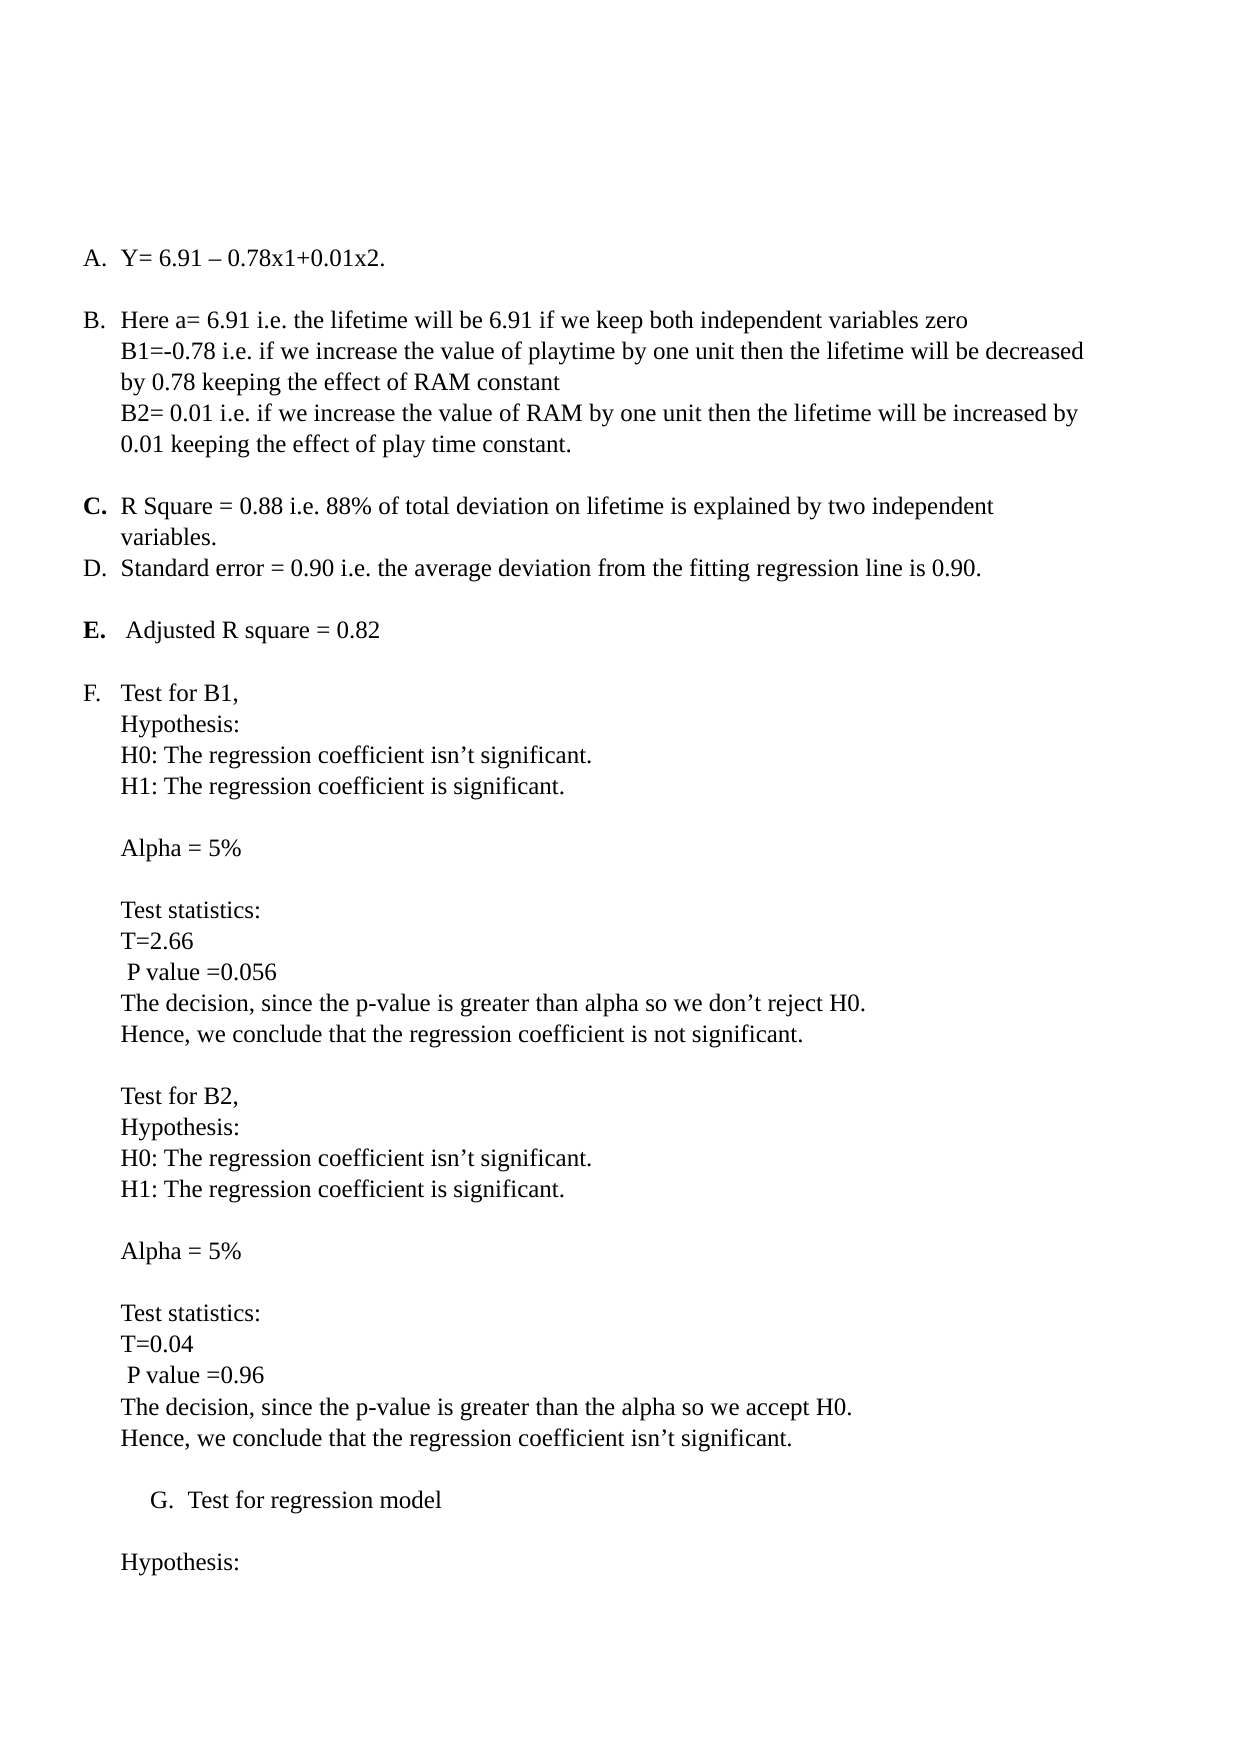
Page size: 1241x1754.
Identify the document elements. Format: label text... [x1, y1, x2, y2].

list The decision, since the p-value is greater than alpha so we don’t reject H0. [120, 988, 1090, 1017]
list Test statistics: [120, 895, 1090, 924]
list Test for B1, [83, 678, 1090, 706]
list Test for regression model [150, 1485, 1090, 1513]
list Test statistics: [120, 1298, 1090, 1327]
list Alpha = 5% [120, 1236, 1090, 1265]
list The decision, since the p-value is greater than the alpha so we accept H0. [120, 1392, 1090, 1420]
list Hence, we conclude that the regression coefficient is not significant. [120, 1019, 1090, 1048]
list Alpha = 5% [120, 833, 1090, 862]
list B2= 0.01 i.e. if we increase the value of RAM by one unit then the lifetime will be increased by 0.01 keeping the effect of play time constant. [120, 398, 1090, 458]
list H0: The regression coefficient isn’t significant. [120, 740, 1090, 768]
list T=2.66 [120, 926, 1090, 955]
list P value =0.96 [120, 1361, 1090, 1389]
list Adjusted R square = 0.82 [83, 616, 1090, 644]
list T=0.04 [120, 1329, 1090, 1358]
list Hypothesis: [120, 1547, 1090, 1576]
list B1=-0.78 i.e. if we increase the value of playtime by one unit then the lifetime will be decreased by 0.78 keeping the effect of RAM constant [120, 336, 1090, 396]
list R Square = 0.88 i.e. 88% of total deviation on lifetime is explained by two independent variables. [83, 491, 1090, 551]
list Y= 6.91 – 0.78x1+0.01x2. [83, 243, 1090, 272]
list Hence, we conclude that the regression coefficient isn’t significant. [120, 1423, 1090, 1451]
list Hypothesis: [120, 709, 1090, 737]
list H0: The regression coefficient isn’t significant. [120, 1143, 1090, 1172]
list Standard error = 0.90 i.e. the average deviation from the fitting regression line is 0.90. [83, 553, 1090, 582]
list Here a= 6.91 i.e. the lifetime will be 6.91 if we keep both independent variables zero [83, 305, 1090, 334]
list P value =0.056 [120, 957, 1090, 986]
list Test for B2, [120, 1081, 1090, 1110]
list H1: The regression coefficient is significant. [120, 771, 1090, 799]
list Hypothesis: [120, 1112, 1090, 1141]
list H1: The regression coefficient is significant. [120, 1174, 1090, 1203]
